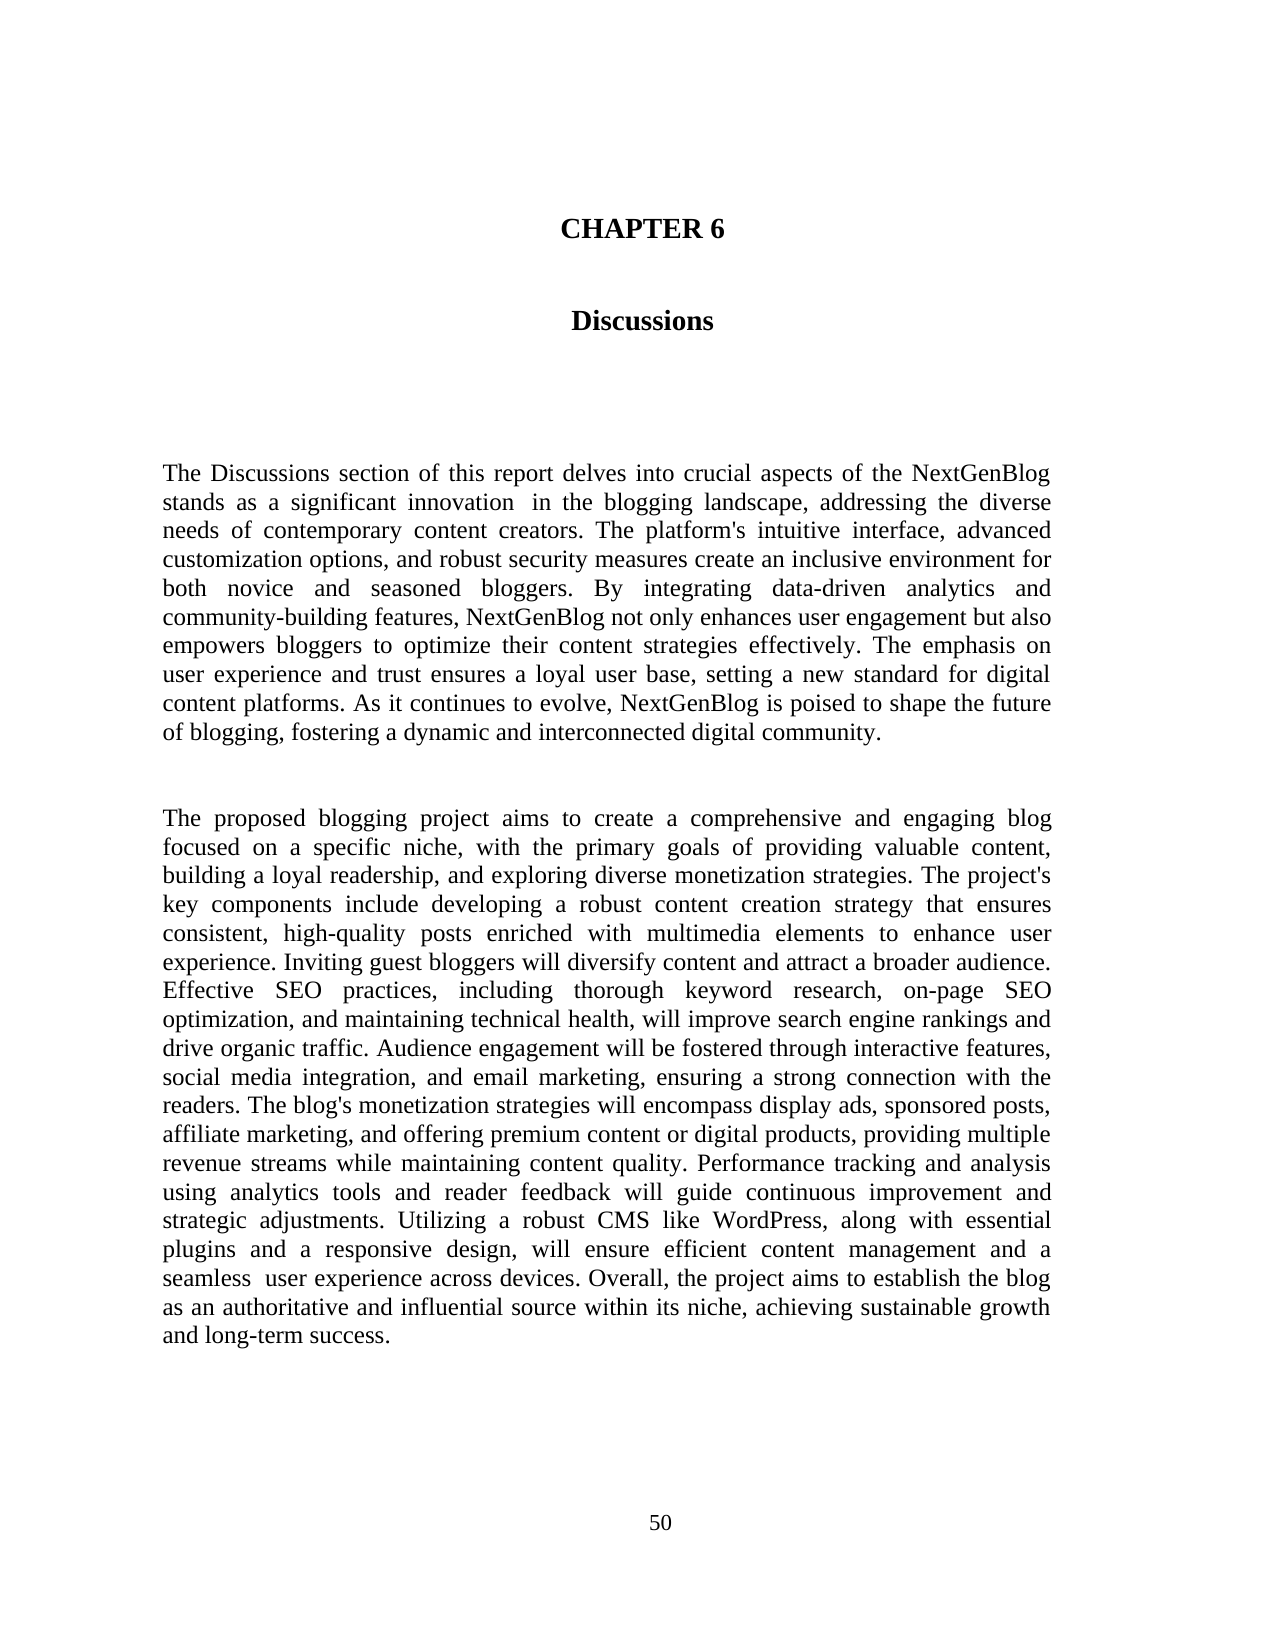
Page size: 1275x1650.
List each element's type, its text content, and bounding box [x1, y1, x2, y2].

text The Discussions section of this report delves into crucial aspects of the NextGenBlog stands as a significant innovation in the blogging landscape, addressing the diverse needs of contemporary content creators. The platform's intuitive interface, advanced customization options, and robust security measures create an inclusive environment for both novice and seasoned bloggers. By integrating data-driven analytics and community-building features, NextGenBlog not only enhances user engagement but also empowers bloggers to optimize their content strategies effectively. The emphasis on user experience and trust ensures a loyal user base, setting a new standard for digital content platforms. As it continues to evolve, NextGenBlog is poised to shape the future of blogging, fostering a dynamic and interconnected digital community. [162, 458, 1052, 746]
text Discussions [364, 303, 920, 336]
subtitle CHAPTER 6 [364, 211, 920, 244]
text The proposed blogging project aims to create a comprehensive and engaging blog focused on a specific niche, with the primary goals of providing valuable content, building a loyal readership, and exploring diverse monetization strategies. The project's key components include developing a robust content creation strategy that ensures consistent, high-quality posts enriched with multimedia elements to enhance user experience. Inviting guest bloggers will diversify content and attract a broader audience. Effective SEO practices, including thorough keyword research, on-page SEO optimization, and maintaining technical health, will improve search engine rankings and drive organic traffic. Audience engagement will be fostered through interactive features, social media integration, and email marketing, ensuring a strong connection with the readers. The blog's monetization strategies will encompass display ads, sponsored posts, affiliate marketing, and offering premium content or digital products, providing multiple revenue streams while maintaining content quality. Performance tracking and analysis using analytics tools and reader feedback will guide continuous improvement and strategic adjustments. Utilizing a robust CMS like WordPress, along with essential plugins and a responsive design, will ensure efficient content management and a seamless user experience across devices. Overall, the project aims to establish the blog as an authoritative and influential source within its niche, achieving sustainable growth and long-term success. [162, 803, 1052, 1349]
